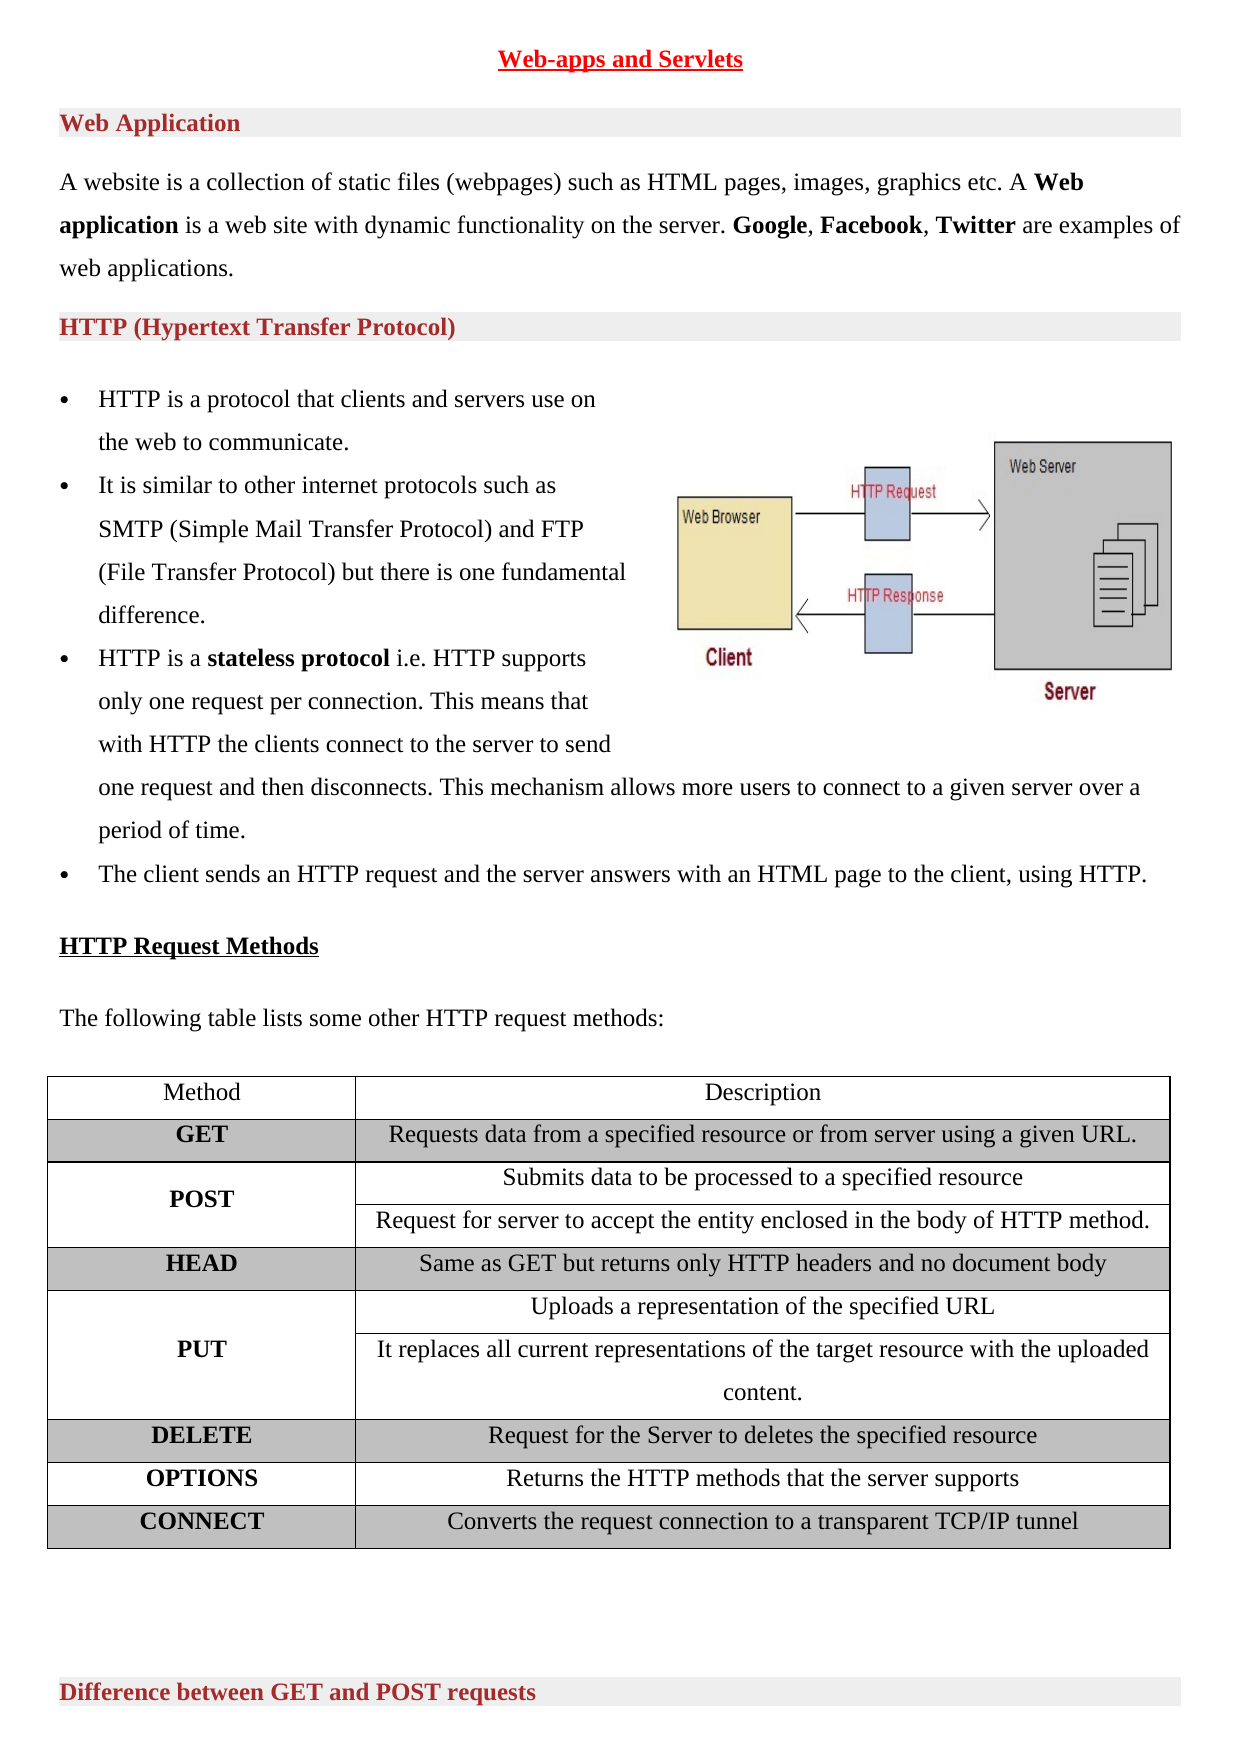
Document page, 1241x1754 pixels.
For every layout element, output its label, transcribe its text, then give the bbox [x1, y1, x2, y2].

table_cell PUT [48, 1291, 355, 1419]
table_cell GET [48, 1120, 355, 1161]
table_cell OPTIONS [48, 1463, 355, 1505]
table_cell Converts the request connection to a transparent TCP/IP tunnel [356, 1506, 1169, 1548]
text Web Application [59, 108, 1181, 137]
table_cell Request for the Server to deletes the specified resource [356, 1420, 1169, 1462]
text Difference between GET and POST requests [59, 1677, 1181, 1706]
table_cell Requests data from a specified resource or from server using a given URL. [356, 1120, 1169, 1161]
table_cell It replaces all current representations of the target resource with the uploaded content. [356, 1334, 1169, 1419]
picture [645, 372, 1199, 743]
list HTTP is a protocol that clients and servers use on the web to communicate. [61, 384, 645, 456]
table_cell HEAD [48, 1248, 355, 1290]
table_cell POST [48, 1163, 355, 1247]
table_header Method [48, 1077, 355, 1118]
subtitle HTTP (Hypertext Transfer Protocol) [59, 312, 1181, 341]
text A website is a collection of static files (webpages) such as HTML pages, images, graphics etc. A Web application is a web site with dynamic functionality on the server. Google, Facebook, Twitter are examples of web applications. [59, 167, 1181, 282]
list It is similar to other internet protocols such as SMTP (Simple Mail Transfer Protocol) and FTP (File Transfer Protocol) but there is one fundamental difference. [61, 471, 645, 629]
table_cell Same as GET but returns only HTTP headers and no document body [356, 1248, 1169, 1290]
subtitle HTTP Request Methods [59, 931, 1181, 960]
list HTTP is a stateless protocol i.e. HTTP supports only one request per connection. This means that with HTTP the clients connect to the server to send one request and then disconnects. This mechanism allows more users to connect to a given server over a period of time. [61, 643, 1181, 844]
table_cell CONNECT [48, 1506, 355, 1548]
table_cell Submits data to be processed to a specified resource [356, 1163, 1169, 1204]
text Web-apps and Servlets [59, 44, 1181, 73]
list The client sends an HTTP request and the server answers with an HTML page to the client, using HTTP. [61, 859, 1181, 887]
text The following table lists some other HTTP request methods: [59, 1003, 1181, 1032]
table_header Description [356, 1077, 1169, 1118]
table_cell Returns the HTTP methods that the server supports [356, 1463, 1169, 1505]
table_cell DELETE [48, 1420, 355, 1462]
table_cell Request for server to accept the entity enclosed in the body of HTTP method. [356, 1205, 1169, 1247]
table_cell Uploads a representation of the specified URL [356, 1291, 1169, 1333]
